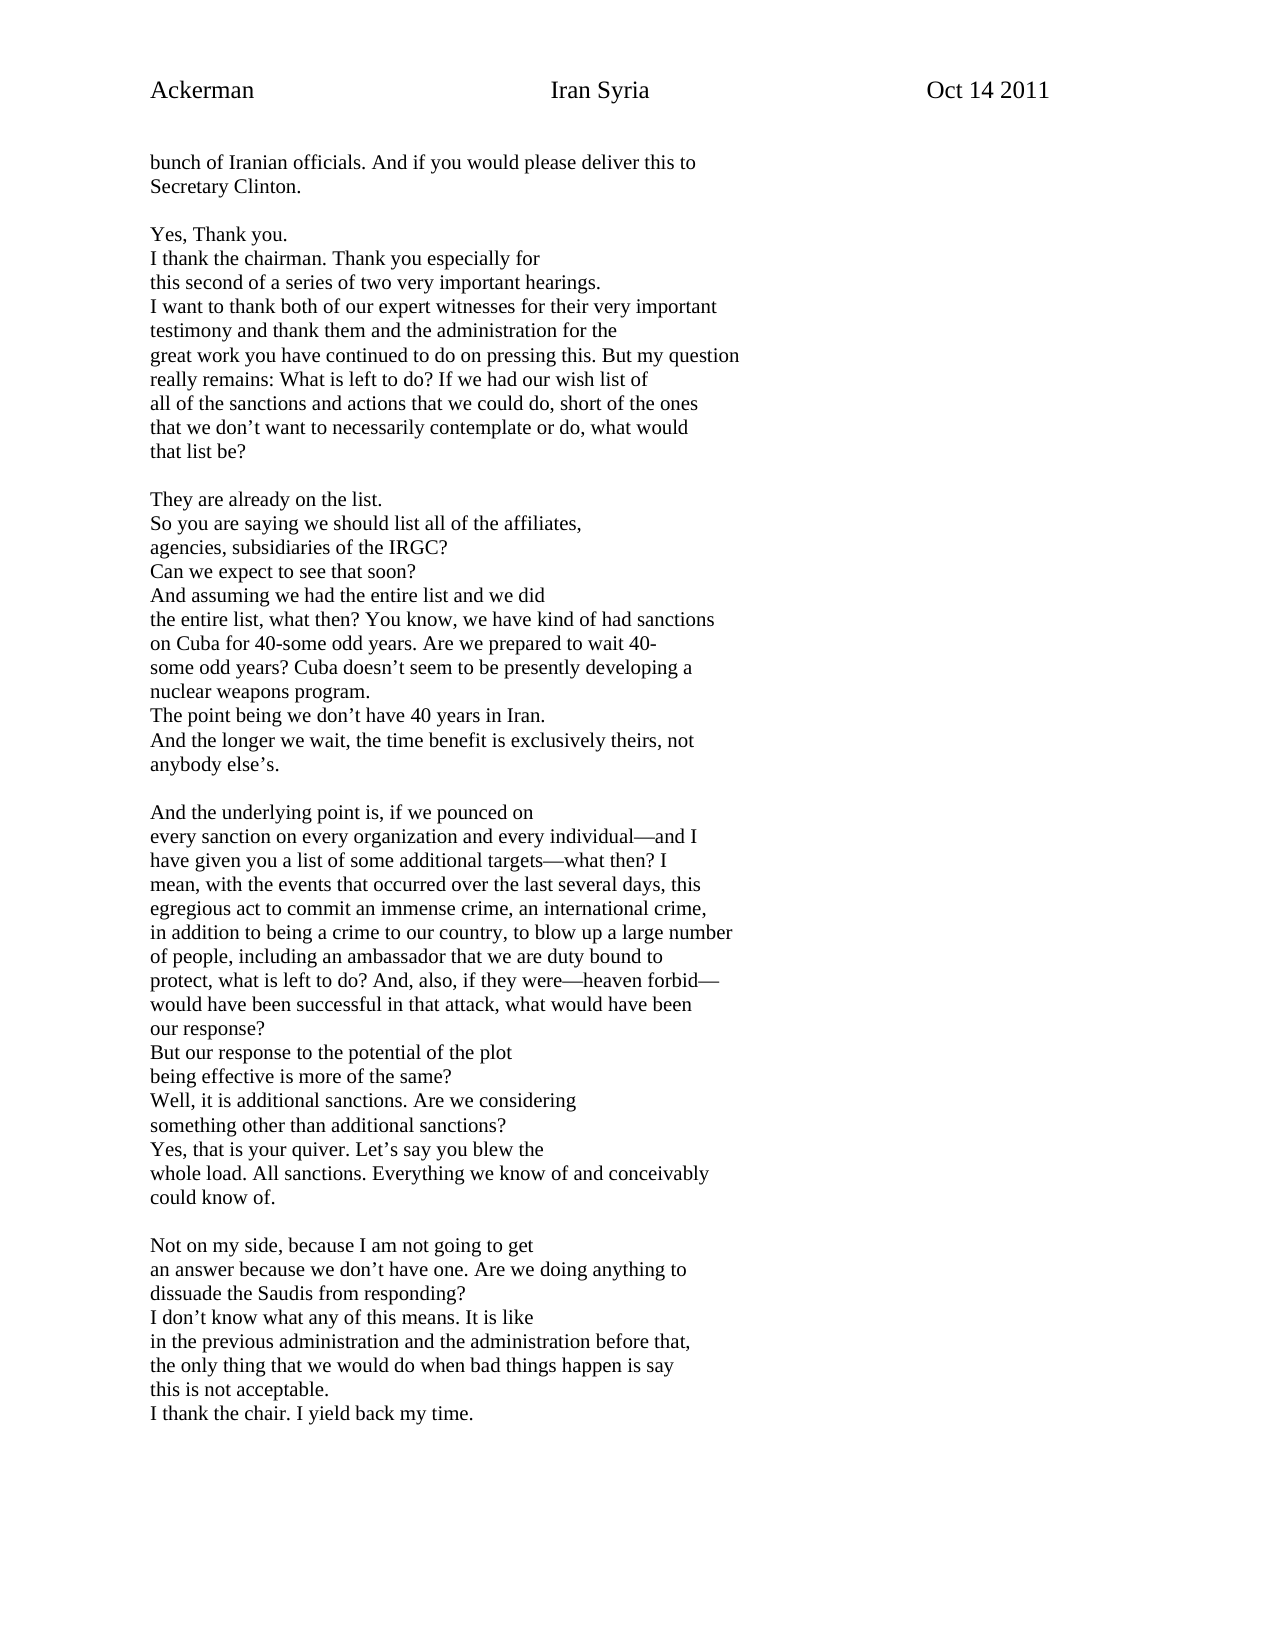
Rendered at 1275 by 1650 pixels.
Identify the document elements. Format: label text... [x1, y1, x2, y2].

text would have been successful in that attack, what would have been [150, 992, 1125, 1016]
text that list be? [150, 439, 1125, 463]
text have given you a list of some additional targets—what then? I [150, 848, 1125, 872]
text in the previous administration and the administration before that, [150, 1329, 1125, 1353]
text something other than additional sanctions? [150, 1112, 1125, 1137]
text Well, it is additional sanctions. Are we considering [150, 1088, 1125, 1112]
text could know of. [150, 1185, 1125, 1209]
text an answer because we don’t have one. Are we doing anything to [150, 1257, 1125, 1281]
text Yes, Thank you. [150, 222, 1125, 246]
text mean, with the events that occurred over the last several days, this [150, 872, 1125, 896]
text the only thing that we would do when bad things happen is say [150, 1353, 1125, 1377]
text egregious act to commit an immense crime, an international crime, [150, 896, 1125, 920]
text Yes, that is your quiver. Let’s say you blew the [150, 1137, 1125, 1161]
text Not on my side, because I am not going to get [150, 1233, 1125, 1257]
text this is not acceptable. [150, 1377, 1125, 1401]
text great work you have continued to do on pressing this. But my question [150, 342, 1125, 367]
text some odd years? Cuba doesn’t seem to be presently developing a [150, 655, 1125, 679]
text I don’t know what any of this means. It is like [150, 1305, 1125, 1329]
text I thank the chair. I yield back my time. [150, 1401, 1125, 1425]
text in addition to being a crime to our country, to blow up a large number [150, 920, 1125, 944]
text bunch of Iranian officials. And if you would please deliver this to [150, 150, 1125, 174]
text on Cuba for 40-some odd years. Are we prepared to wait 40- [150, 631, 1125, 655]
text dissuade the Saudis from responding? [150, 1281, 1125, 1305]
text every sanction on every organization and every individual—and I [150, 824, 1125, 848]
text all of the sanctions and actions that we could do, short of the ones [150, 391, 1125, 415]
text this second of a series of two very important hearings. [150, 270, 1125, 294]
text So you are saying we should list all of the affiliates, [150, 511, 1125, 535]
text being effective is more of the same? [150, 1064, 1125, 1088]
text the entire list, what then? You know, we have kind of had sanctions [150, 607, 1125, 631]
text that we don’t want to necessarily contemplate or do, what would [150, 415, 1125, 439]
text I want to thank both of our expert witnesses for their very important [150, 294, 1125, 318]
text whole load. All sanctions. Everything we know of and conceivably [150, 1161, 1125, 1185]
text anybody else’s. [150, 752, 1125, 776]
text Can we expect to see that soon? [150, 559, 1125, 583]
text The point being we don’t have 40 years in Iran. [150, 703, 1125, 727]
text testimony and thank them and the administration for the [150, 318, 1125, 342]
text And the underlying point is, if we pounced on [150, 800, 1125, 824]
text Secretary Clinton. [150, 174, 1125, 198]
text I thank the chairman. Thank you especially for [150, 246, 1125, 270]
text really remains: What is left to do? If we had our wish list of [150, 367, 1125, 391]
text And the longer we wait, the time benefit is exclusively theirs, not [150, 727, 1125, 752]
text They are already on the list. [150, 487, 1125, 511]
text our response? [150, 1016, 1125, 1040]
text of people, including an ambassador that we are duty bound to [150, 944, 1125, 968]
text But our response to the potential of the plot [150, 1040, 1125, 1064]
text nuclear weapons program. [150, 679, 1125, 703]
text protect, what is left to do? And, also, if they were—heaven forbid— [150, 968, 1125, 992]
text And assuming we had the entire list and we did [150, 583, 1125, 607]
text agencies, subsidiaries of the IRGC? [150, 535, 1125, 559]
